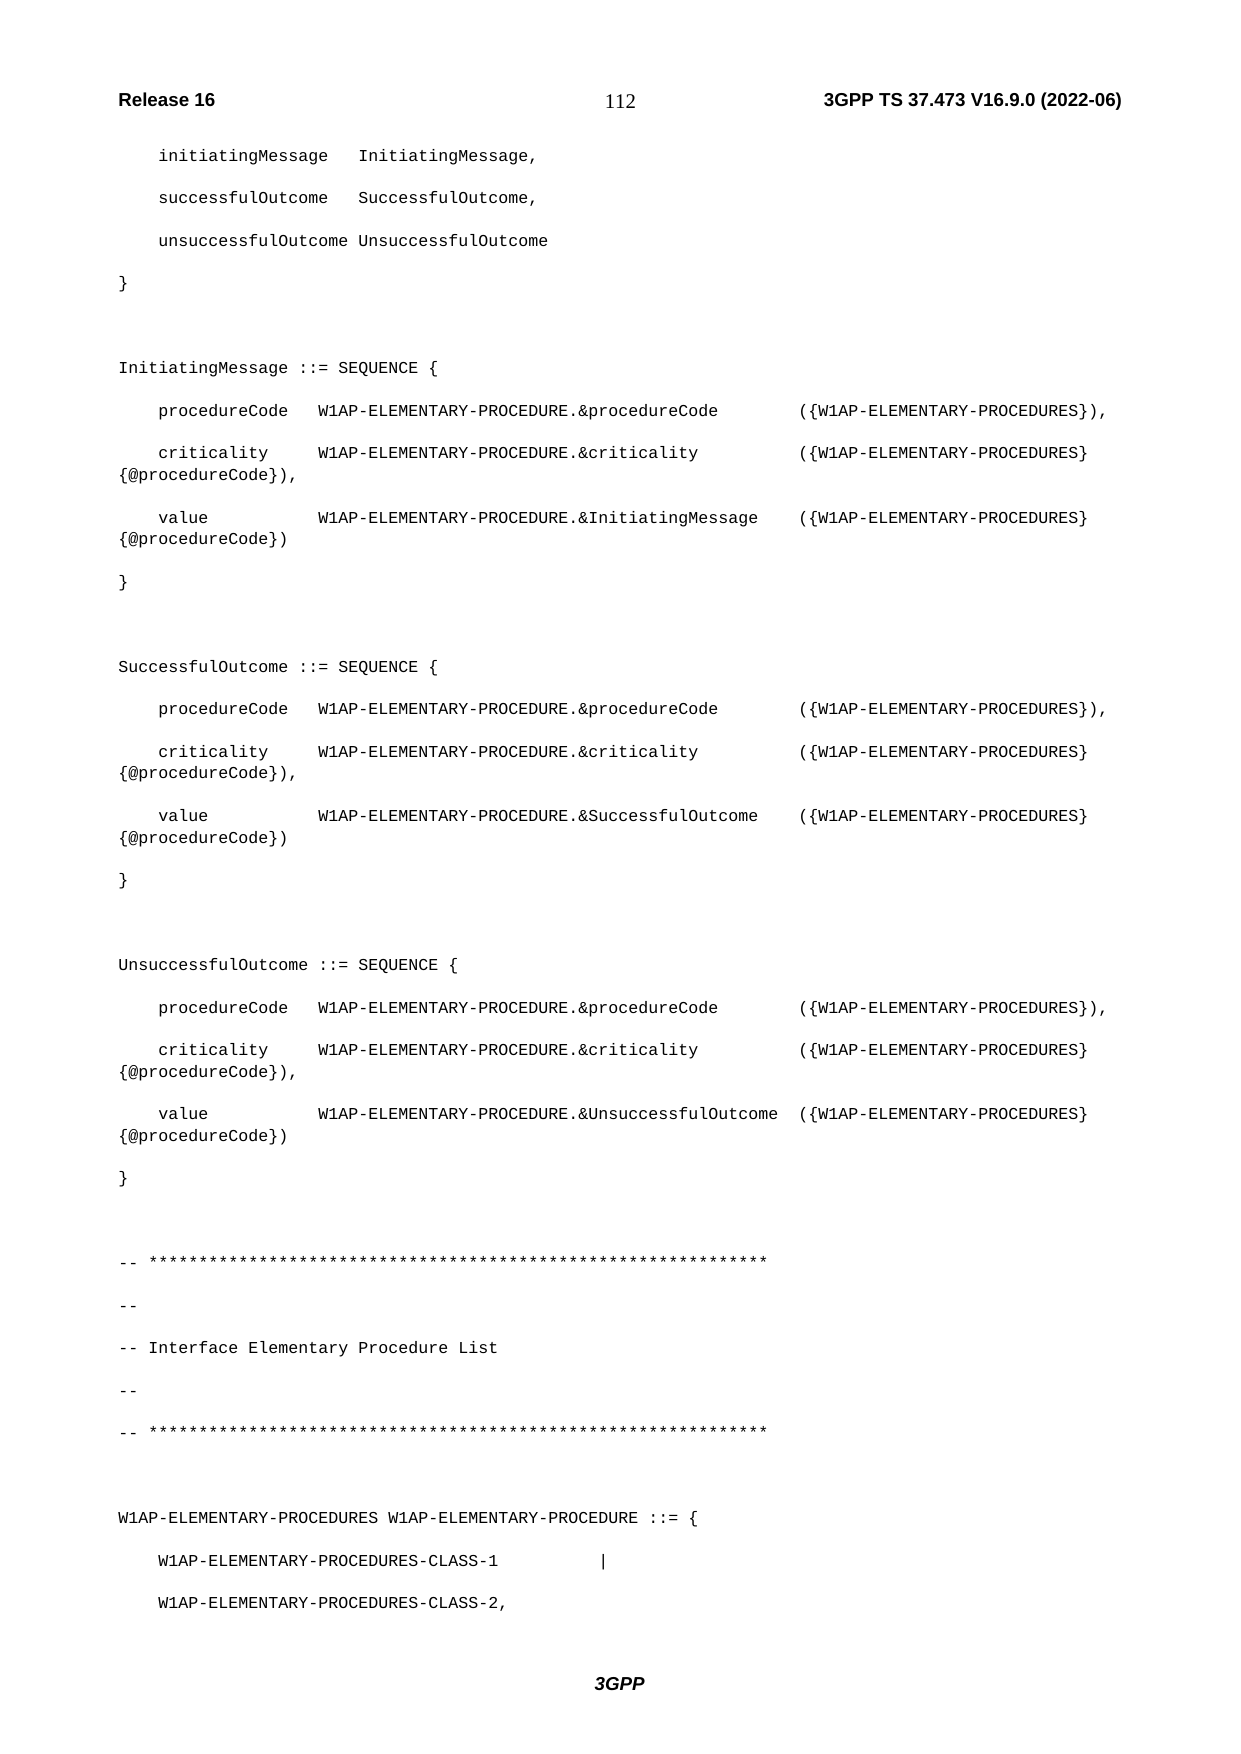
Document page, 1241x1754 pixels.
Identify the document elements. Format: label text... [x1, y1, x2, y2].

text value W1AP-ELEMENTARY-PROCEDURE.&InitiatingMessage ({W1AP-ELEMENTARY-PROCEDURES}{@procedureCode}) [118, 509, 1122, 550]
text procedureCode W1AP-ELEMENTARY-PROCEDURE.&procedureCode ({W1AP-ELEMENTARY-PROCEDURES}), [118, 701, 1122, 720]
text value W1AP-ELEMENTARY-PROCEDURE.&SuccessfulOutcome ({W1AP-ELEMENTARY-PROCEDURES}{@procedureCode}) [118, 808, 1122, 848]
text criticality W1AP-ELEMENTARY-PROCEDURE.&criticality ({W1AP-ELEMENTARY-PROCEDURES}{@procedureCode}), [118, 1042, 1122, 1082]
text initiatingMessage InitiatingMessage, [118, 148, 1122, 166]
text } [118, 275, 1122, 294]
text value W1AP-ELEMENTARY-PROCEDURE.&UnsuccessfulOutcome ({W1AP-ELEMENTARY-PROCEDURES}{@procedureCode}) [118, 1106, 1122, 1146]
text successfulOutcome SuccessfulOutcome, [118, 190, 1122, 209]
text unsuccessfulOutcome UnsuccessfulOutcome [118, 233, 1122, 251]
text -- [118, 1298, 1122, 1316]
text criticality W1AP-ELEMENTARY-PROCEDURE.&criticality ({W1AP-ELEMENTARY-PROCEDURES}{@procedureCode}), [118, 743, 1122, 784]
text -- ************************************************************** [118, 1255, 1122, 1274]
text procedureCode W1AP-ELEMENTARY-PROCEDURE.&procedureCode ({W1AP-ELEMENTARY-PROCEDURES}), [118, 999, 1122, 1018]
text -- [118, 1383, 1122, 1401]
text criticality W1AP-ELEMENTARY-PROCEDURE.&criticality ({W1AP-ELEMENTARY-PROCEDURES}{@procedureCode}), [118, 445, 1122, 486]
text -- Interface Elementary Procedure List [118, 1340, 1122, 1359]
text } [118, 573, 1122, 592]
text SuccessfulOutcome ::= SEQUENCE { [118, 658, 1122, 677]
text procedureCode W1AP-ELEMENTARY-PROCEDURE.&procedureCode ({W1AP-ELEMENTARY-PROCEDURES}), [118, 403, 1122, 421]
text W1AP-ELEMENTARY-PROCEDURES W1AP-ELEMENTARY-PROCEDURE ::= { [118, 1510, 1122, 1529]
text -- ************************************************************** [118, 1425, 1122, 1444]
text W1AP-ELEMENTARY-PROCEDURES-CLASS-1 | [118, 1553, 1122, 1571]
text } [118, 872, 1122, 891]
text UnsuccessfulOutcome ::= SEQUENCE { [118, 957, 1122, 976]
text } [118, 1170, 1122, 1189]
text W1AP-ELEMENTARY-PROCEDURES-CLASS-2, [118, 1595, 1122, 1614]
text InitiatingMessage ::= SEQUENCE { [118, 360, 1122, 379]
